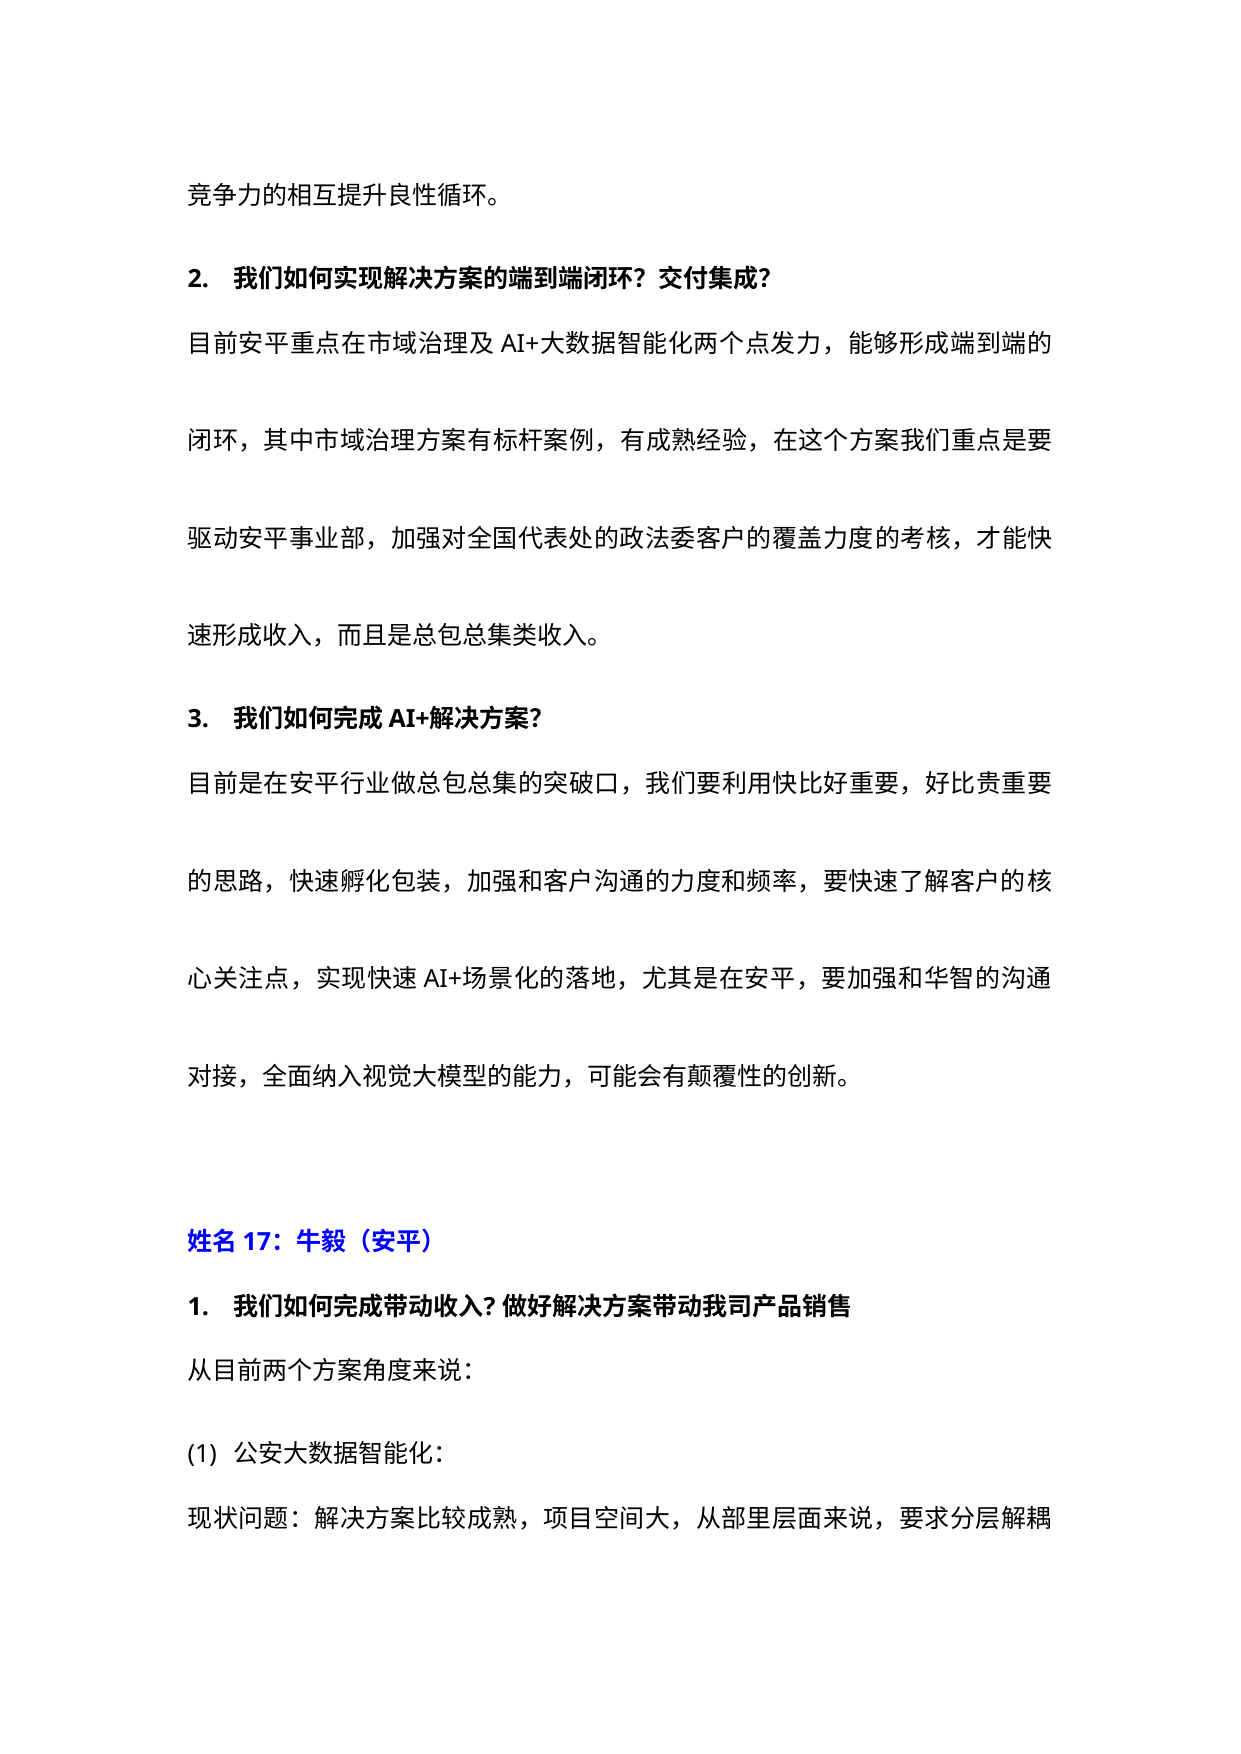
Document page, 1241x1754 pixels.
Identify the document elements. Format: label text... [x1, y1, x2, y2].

list 我们如何完成带动收入? 做好解决方案带动我司产品销售 [187, 1272, 1053, 1337]
text 姓名17：牛毅（安平） [187, 1207, 1053, 1272]
text 从目前两个方案角度来说： [187, 1337, 1053, 1402]
list 我们如何完成AI+解决方案？ [187, 684, 1053, 749]
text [187, 162, 1053, 227]
text 目前安平重点在市域治理及AI+大数据智能化两个点发力，能够形成端到端的闭环，其中市域治理方案有标杆案例，有成熟经验，在这个方案我们重点是要驱动安平事业部，加强对全国代表处的政法委客户的覆盖力度的考核，才能快速形成收入，而且是总包总集类收入。 [187, 309, 1053, 666]
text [187, 1484, 1053, 1549]
list 公安大数据智能化： [187, 1419, 1053, 1484]
text 目前是在安平行业做总包总集的突破口，我们要利用快比好重要，好比贵重要的思路，快速孵化包装，加强和客户沟通的力度和频率，要快速了解客户的核心关注点，实现快速AI+场景化的落地，尤其是在安平，要加强和华智的沟通对接，全面纳入视觉大模型的能力，可能会有颠覆性的创新。 [187, 749, 1053, 1107]
list 我们如何实现解决方案的端到端闭环？交付集成？ [187, 244, 1053, 309]
